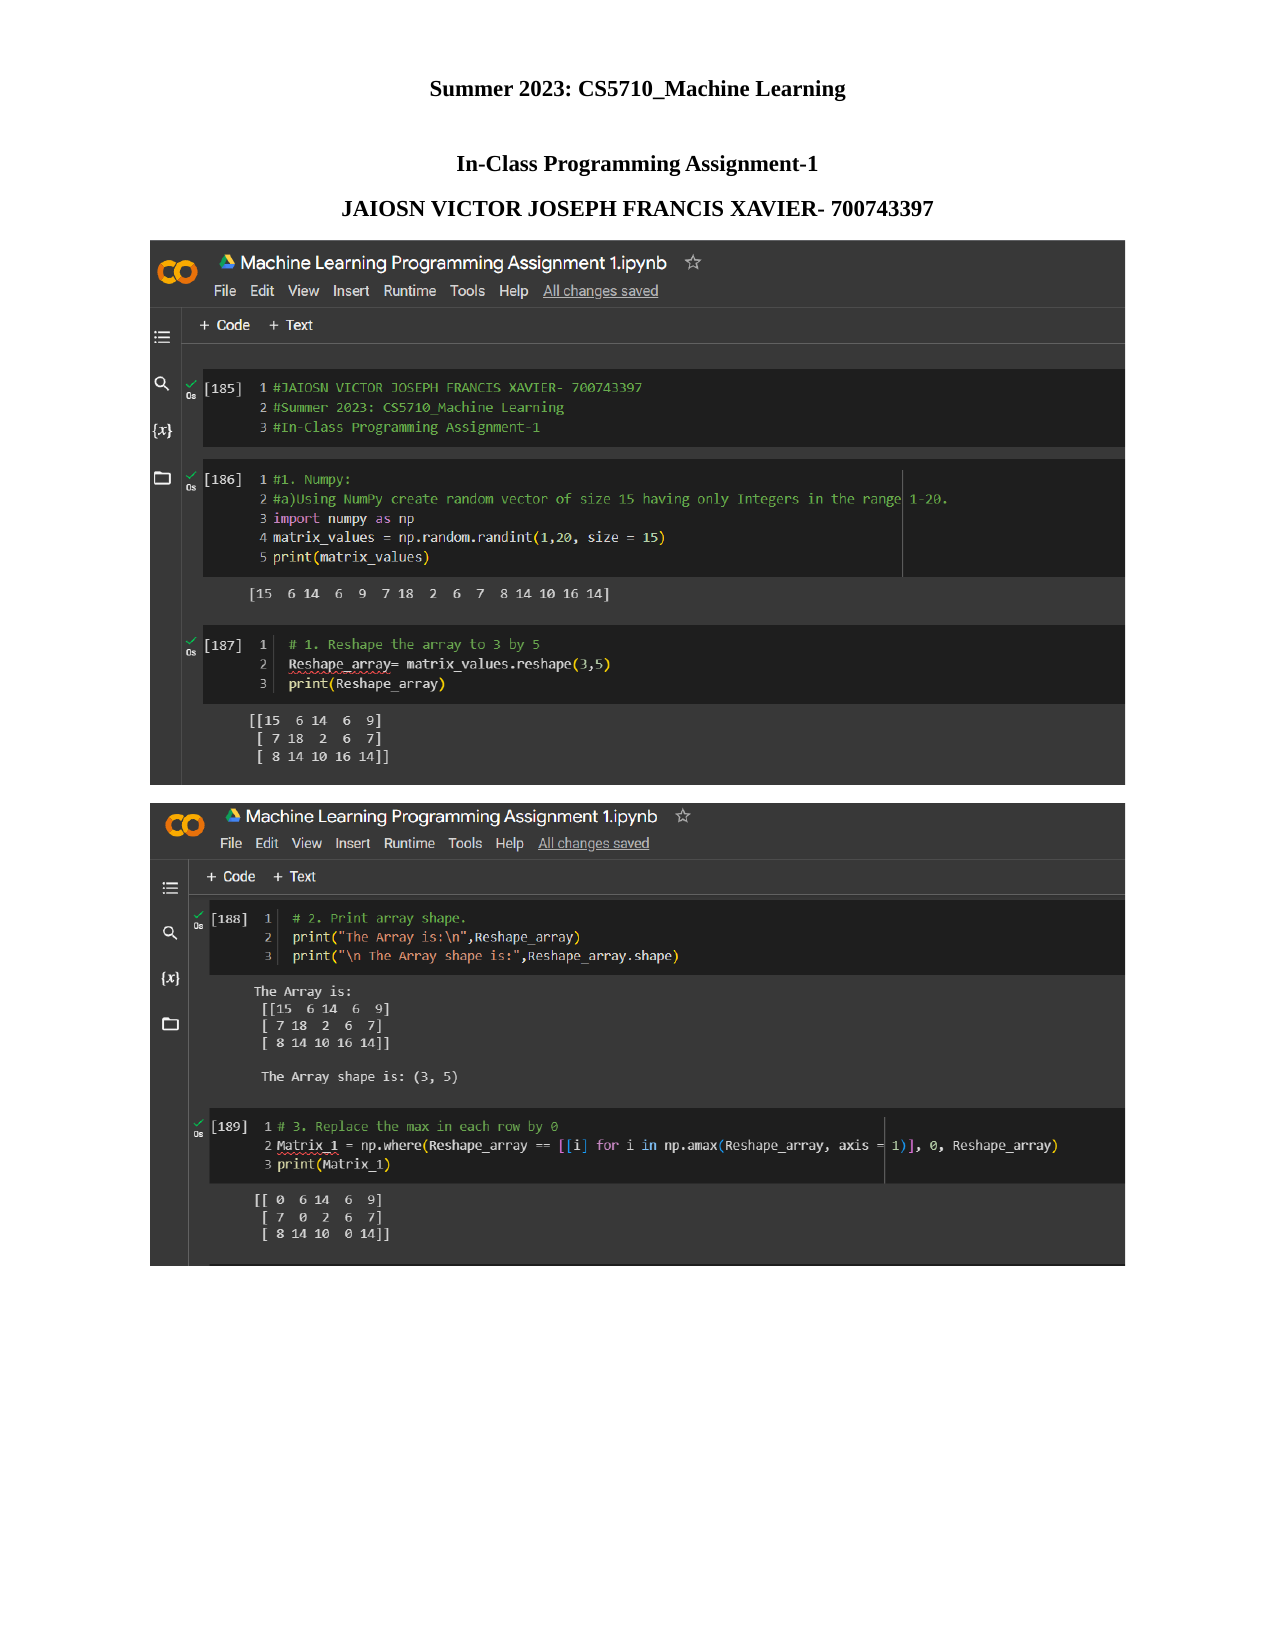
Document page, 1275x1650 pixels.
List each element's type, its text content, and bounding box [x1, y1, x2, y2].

text In-Class Programming Assignment-1 [150, 150, 1125, 176]
text JAIOSN VICTOR JOSEPH FRANCIS XAVIER- 700743397 [150, 195, 1125, 221]
picture [150, 803, 1125, 1266]
picture [150, 240, 1125, 785]
